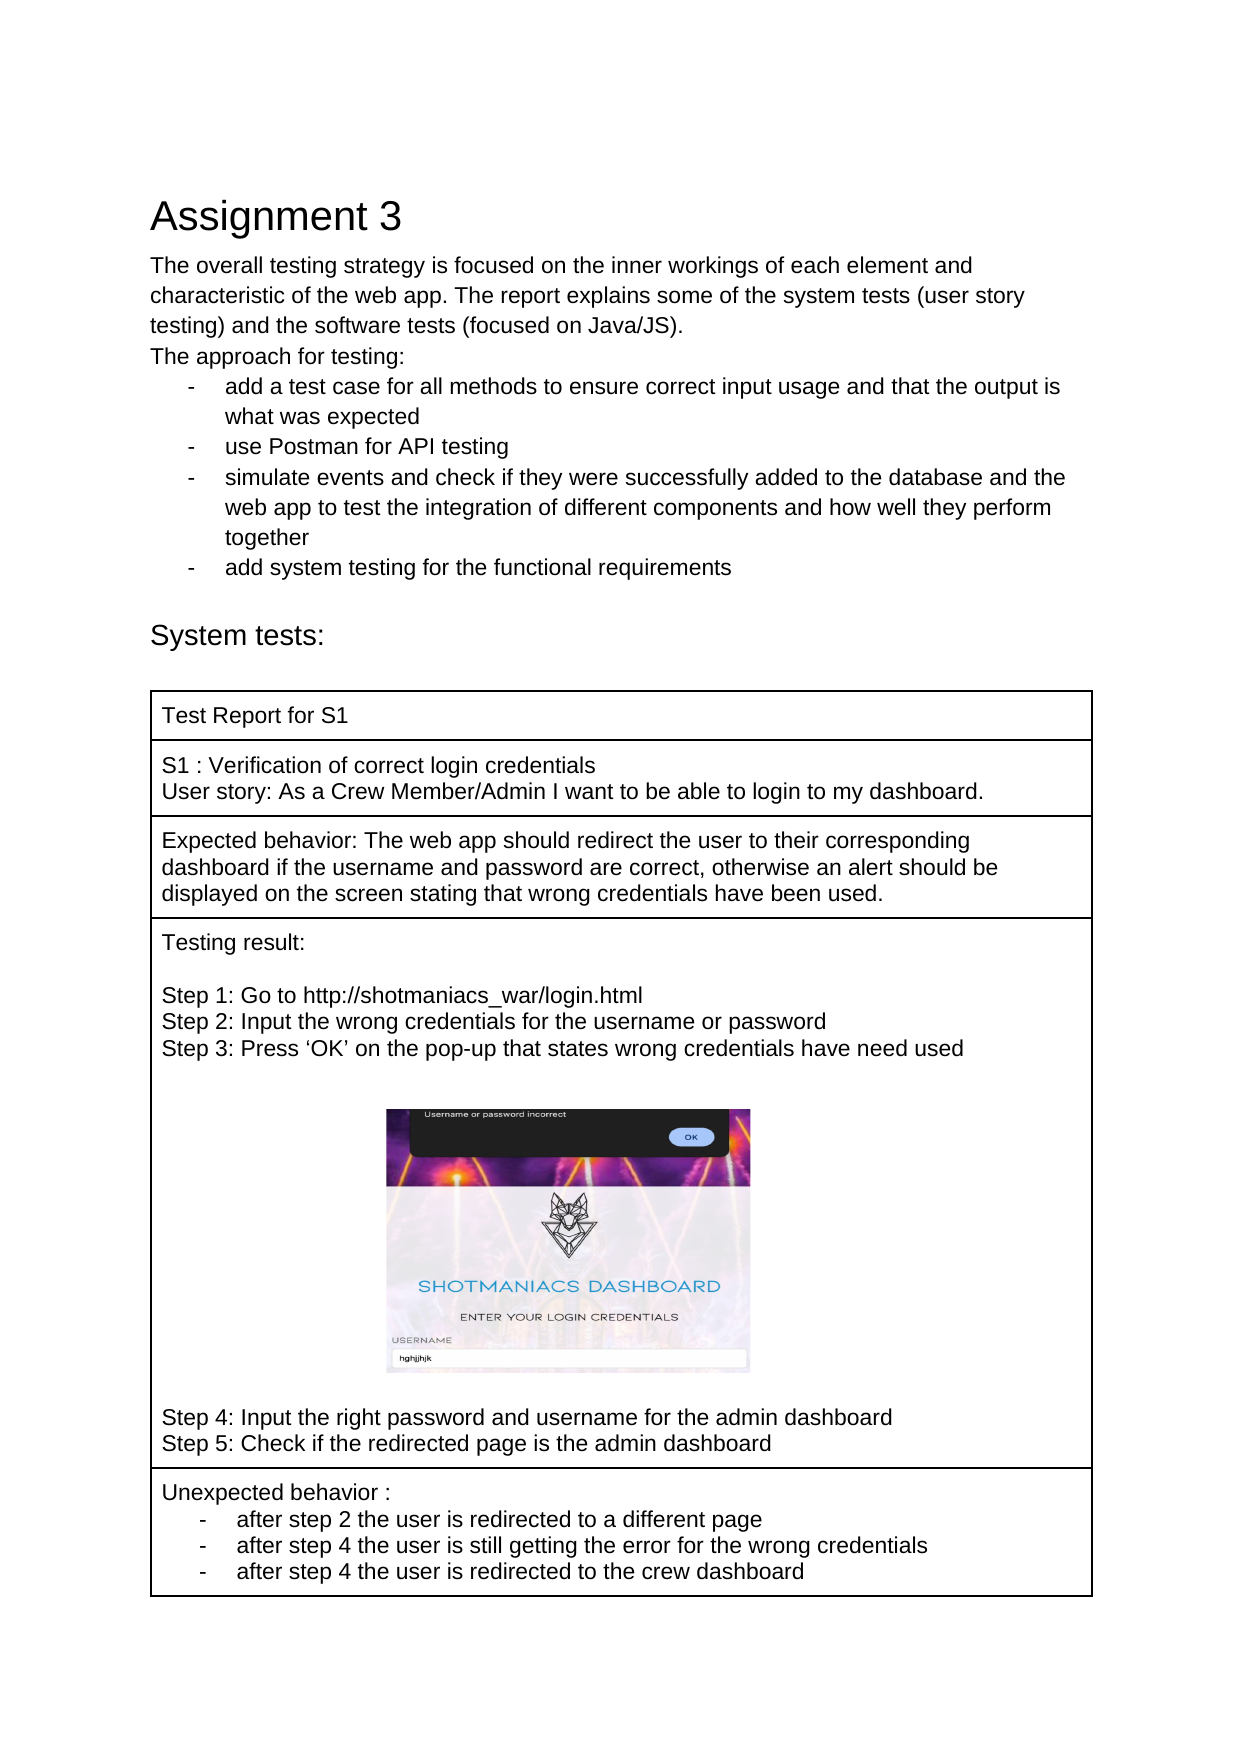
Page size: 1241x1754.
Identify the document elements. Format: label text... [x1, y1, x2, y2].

table_header Test Report for S1 [152, 692, 1091, 739]
list use Postman for API testing [187, 433, 1090, 460]
subtitle System tests: [150, 618, 1090, 651]
table_cell Testing result: Step 1: Go to http://shotmaniacs_war/login.html Step 2: Input the wrong credentials for the username or password Step 3: Press ‘OK’ on the pop-up that states wrong credentials have need used Step 4: Input the right password and username for the admin dashboard Step 5: Check if the redirected page is the admin dashboard [152, 919, 1091, 1467]
text The approach for testing: [150, 343, 1090, 369]
list simulate events and check if they were successfully added to the database and the web app to test the integration of different components and how well they perform together [187, 463, 1090, 550]
table_cell S1 : Verification of correct login credentials User story: As a Crew Member/Admin I want to be able to login to my dashboard. [152, 741, 1091, 815]
list add a test case for all methods to ensure correct input usage and that the output is what was expected [187, 373, 1090, 429]
subtitle Assignment 3 [150, 192, 1090, 239]
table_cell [152, 1469, 1091, 1595]
text The overall testing strategy is focused on the inner workings of each element and characteristic of the web app. The report explains some of the system tests (user story testing) and the software tests (focused on Java/JS). [150, 252, 1090, 339]
list add system testing for the functional requirements [187, 554, 1090, 581]
picture [386, 1109, 751, 1373]
table_cell Expected behavior: The web app should redirect the user to their corresponding dashboard if the username and password are correct, otherwise an alert should be displayed on the screen stating that wrong credentials have been used. [152, 817, 1091, 917]
